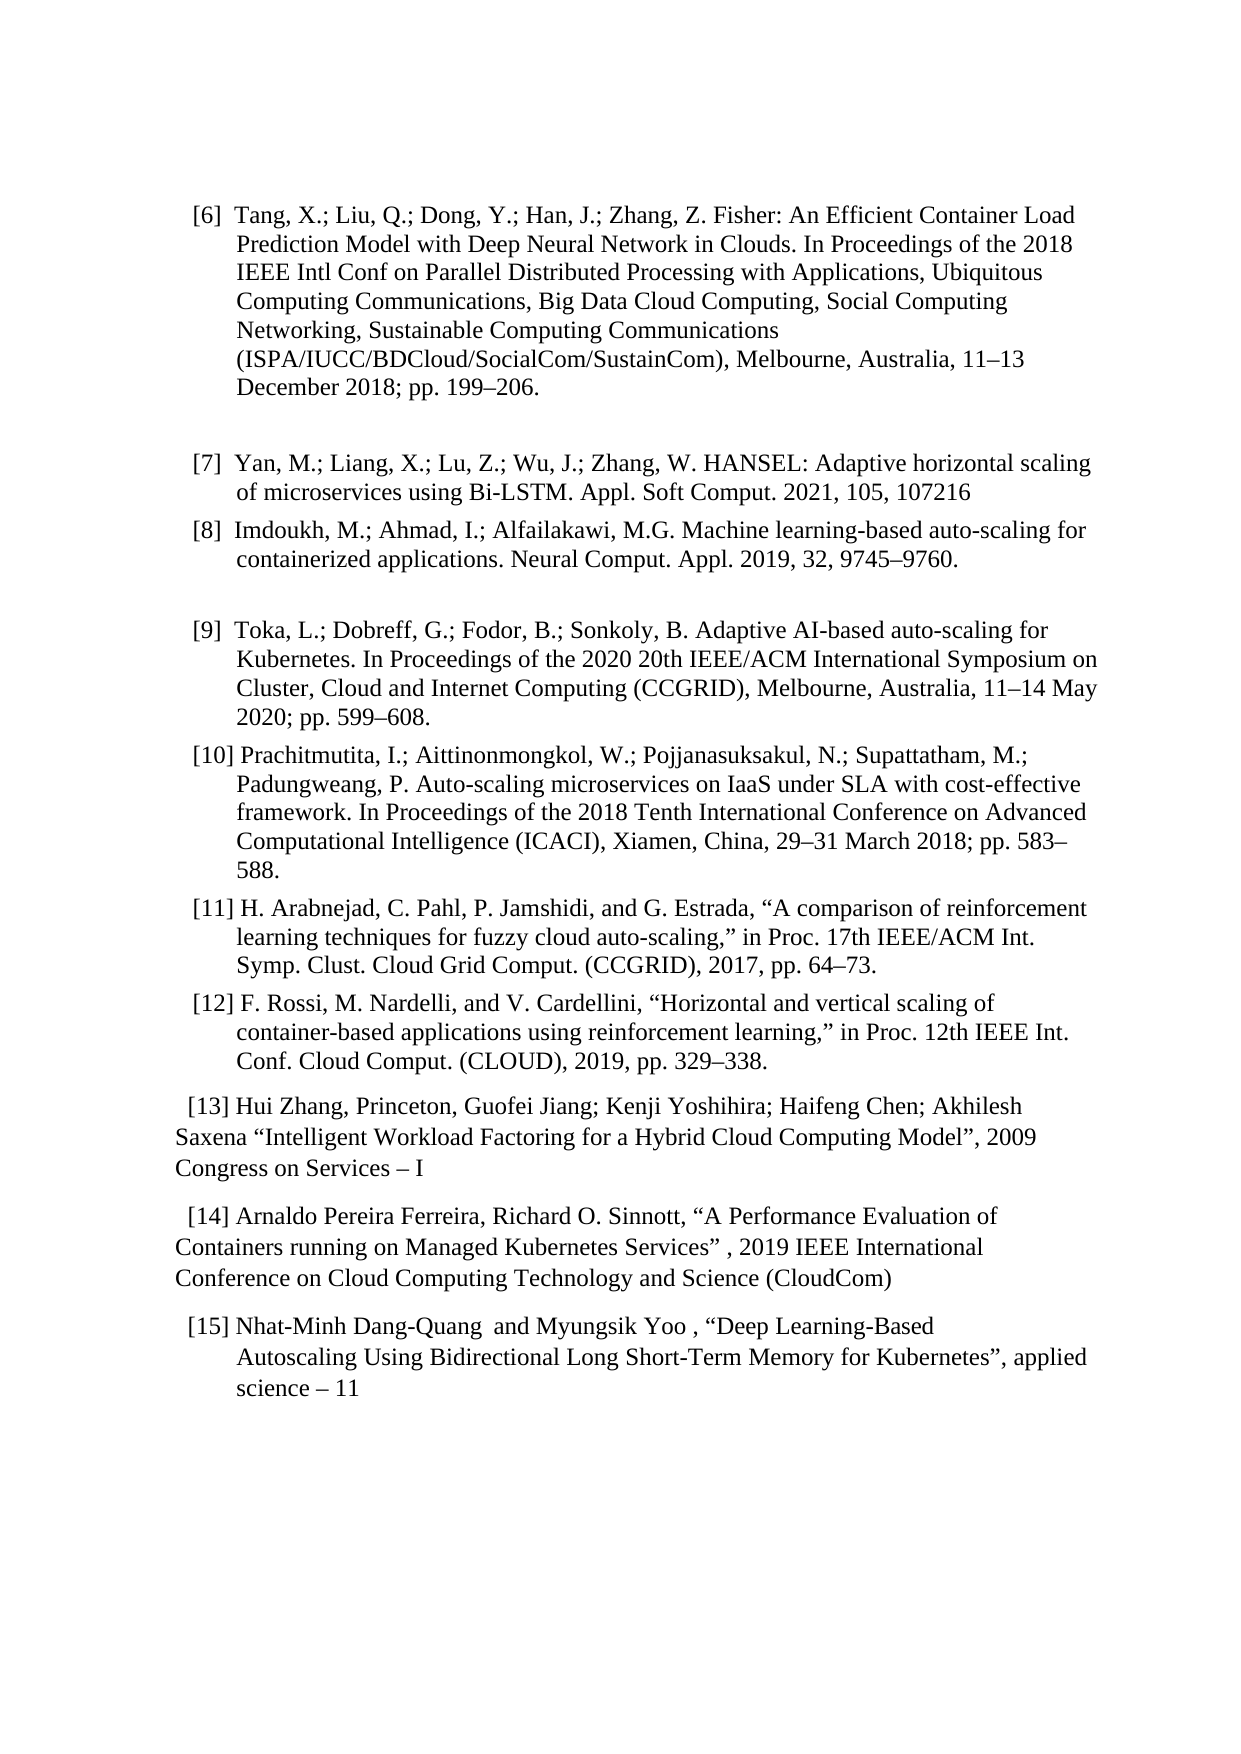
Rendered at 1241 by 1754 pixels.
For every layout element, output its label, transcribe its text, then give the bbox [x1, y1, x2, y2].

subtitle [12] F. Rossi, M. Nardelli, and V. Cardellini, “Horizontal and vertical scaling of container-based applications using reinforcement learning,” in Proc. 12th IEEE Int. Conf. Cloud Comput. (CLOUD), 2019, pp. 329–338. [192, 988, 1105, 1075]
text [15] Nhat-Minh Dang-Quang and Myungsik Yoo , “Deep Learning-Based [175, 1311, 1105, 1339]
subtitle [7] Yan, M.; Liang, X.; Lu, Z.; Wu, J.; Zhang, W. HANSEL: Adaptive horizontal scaling of microservices using Bi-LSTM. Appl. Soft Comput. 2021, 105, 107216 [192, 448, 1105, 506]
text [13] Hui Zhang, Princeton, Guofei Jiang; Kenji Yoshihira; Haifeng Chen; Akhilesh Saxena “Intelligent Workload Factoring for a Hybrid Cloud Computing Model”, 2009 Congress on Services – I [175, 1091, 1066, 1182]
subtitle [10] Prachitmutita, I.; Aittinonmongkol, W.; Pojjanasuksakul, N.; Supattatham, M.; Padungweang, P. Auto-scaling microservices on IaaS under SLA with cost-effective framework. In Proceedings of the 2018 Tenth International Conference on Advanced Computational Intelligence (ICACI), Xiamen, China, 29–31 March 2018; pp. 583–588. [192, 740, 1105, 884]
subtitle [8] Imdoukh, M.; Ahmad, I.; Alfailakawi, M.G. Machine learning-based auto-scaling for containerized applications. Neural Comput. Appl. 2019, 32, 9745–9760. [192, 515, 1105, 606]
subtitle [9] Toka, L.; Dobreff, G.; Fodor, B.; Sonkoly, B. Adaptive AI-based auto-scaling for Kubernetes. In Proceedings of the 2020 20th IEEE/ACM International Symposium on Cluster, Cloud and Internet Computing (CCGRID), Melbourne, Australia, 11–14 May 2020; pp. 599–608. [192, 616, 1105, 731]
subtitle [6] Tang, X.; Liu, Q.; Dong, Y.; Han, J.; Zhang, Z. Fisher: An Efficient Container Load Prediction Model with Deep Neural Network in Clouds. In Proceedings of the 2018 IEEE Intl Conf on Parallel Distributed Processing with Applications, Ubiquitous Computing Communications, Big Data Cloud Computing, Social Computing Networking, Sustainable Computing Communications (ISPA/IUCC/BDCloud/SocialCom/SustainCom), Melbourne, Australia, 11–13 December 2018; pp. 199–206. [192, 200, 1105, 401]
text Autoscaling Using Bidirectional Long Short-Term Memory for Kubernetes”, applied science – 11 [236, 1342, 1105, 1402]
text [14] Arnaldo Pereira Ferreira, Richard O. Sinnott, “A Performance Evaluation of Containers running on Managed Kubernetes Services” , 2019 IEEE International Conference on Cloud Computing Technology and Science (CloudCom) [175, 1201, 1066, 1292]
subtitle [11] H. Arabnejad, C. Pahl, P. Jamshidi, and G. Estrada, “A comparison of reinforcement learning techniques for fuzzy cloud auto-scaling,” in Proc. 17th IEEE/ACM Int. Symp. Clust. Cloud Grid Comput. (CCGRID), 2017, pp. 64–73. [192, 893, 1105, 979]
